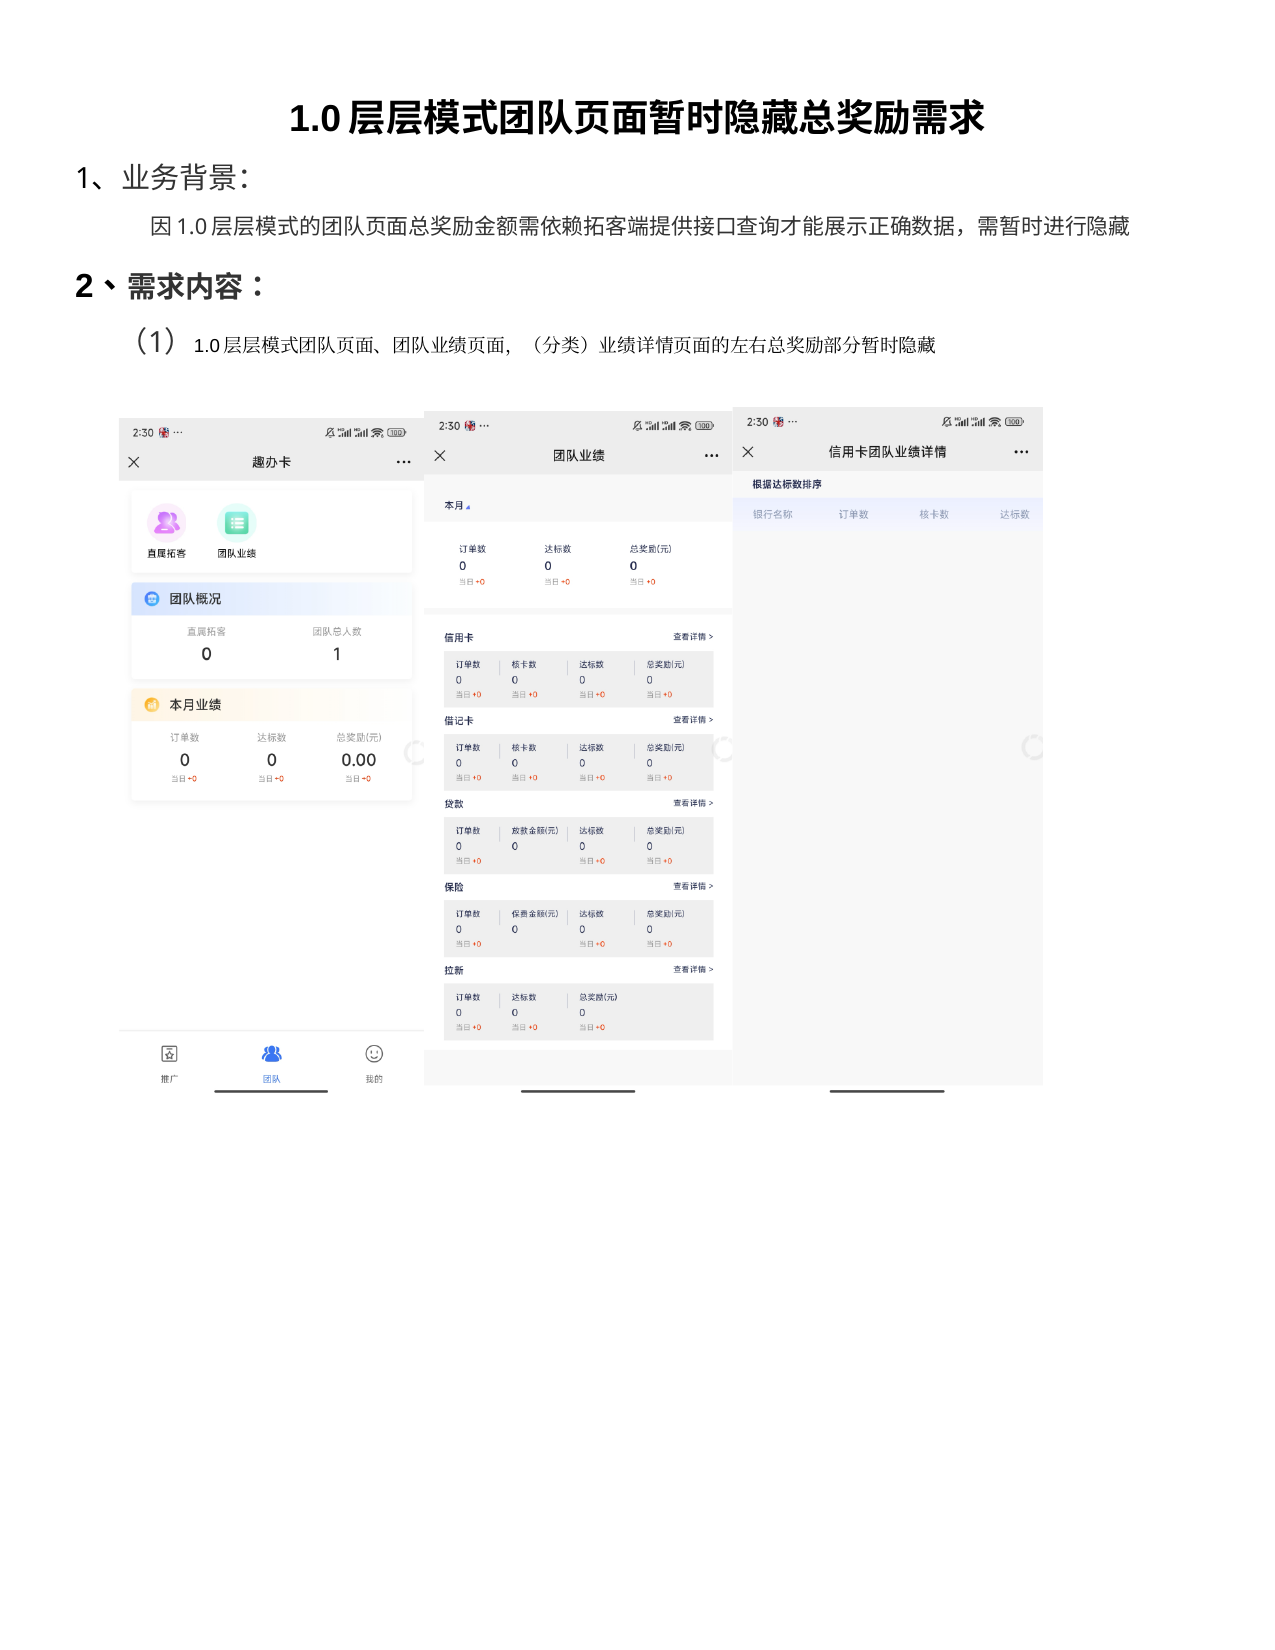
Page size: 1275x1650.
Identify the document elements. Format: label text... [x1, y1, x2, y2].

list （1）1.0层层模式团队页面、团队业绩页面，（分类）业绩详情页面的左右总奖励部分暂时隐藏 [119, 318, 1200, 361]
picture [118, 407, 1043, 1097]
subtitle 需求内容： [75, 266, 1200, 306]
list 业务背景： [75, 154, 1200, 197]
subtitle 1.0层层模式团队页面暂时隐藏总奖励需求 [75, 87, 1200, 142]
text 因1.0层层模式的团队页面总奖励金额需依赖拓客端提供接口查询才能展示正确数据，需暂时进行隐藏 [75, 209, 1200, 241]
